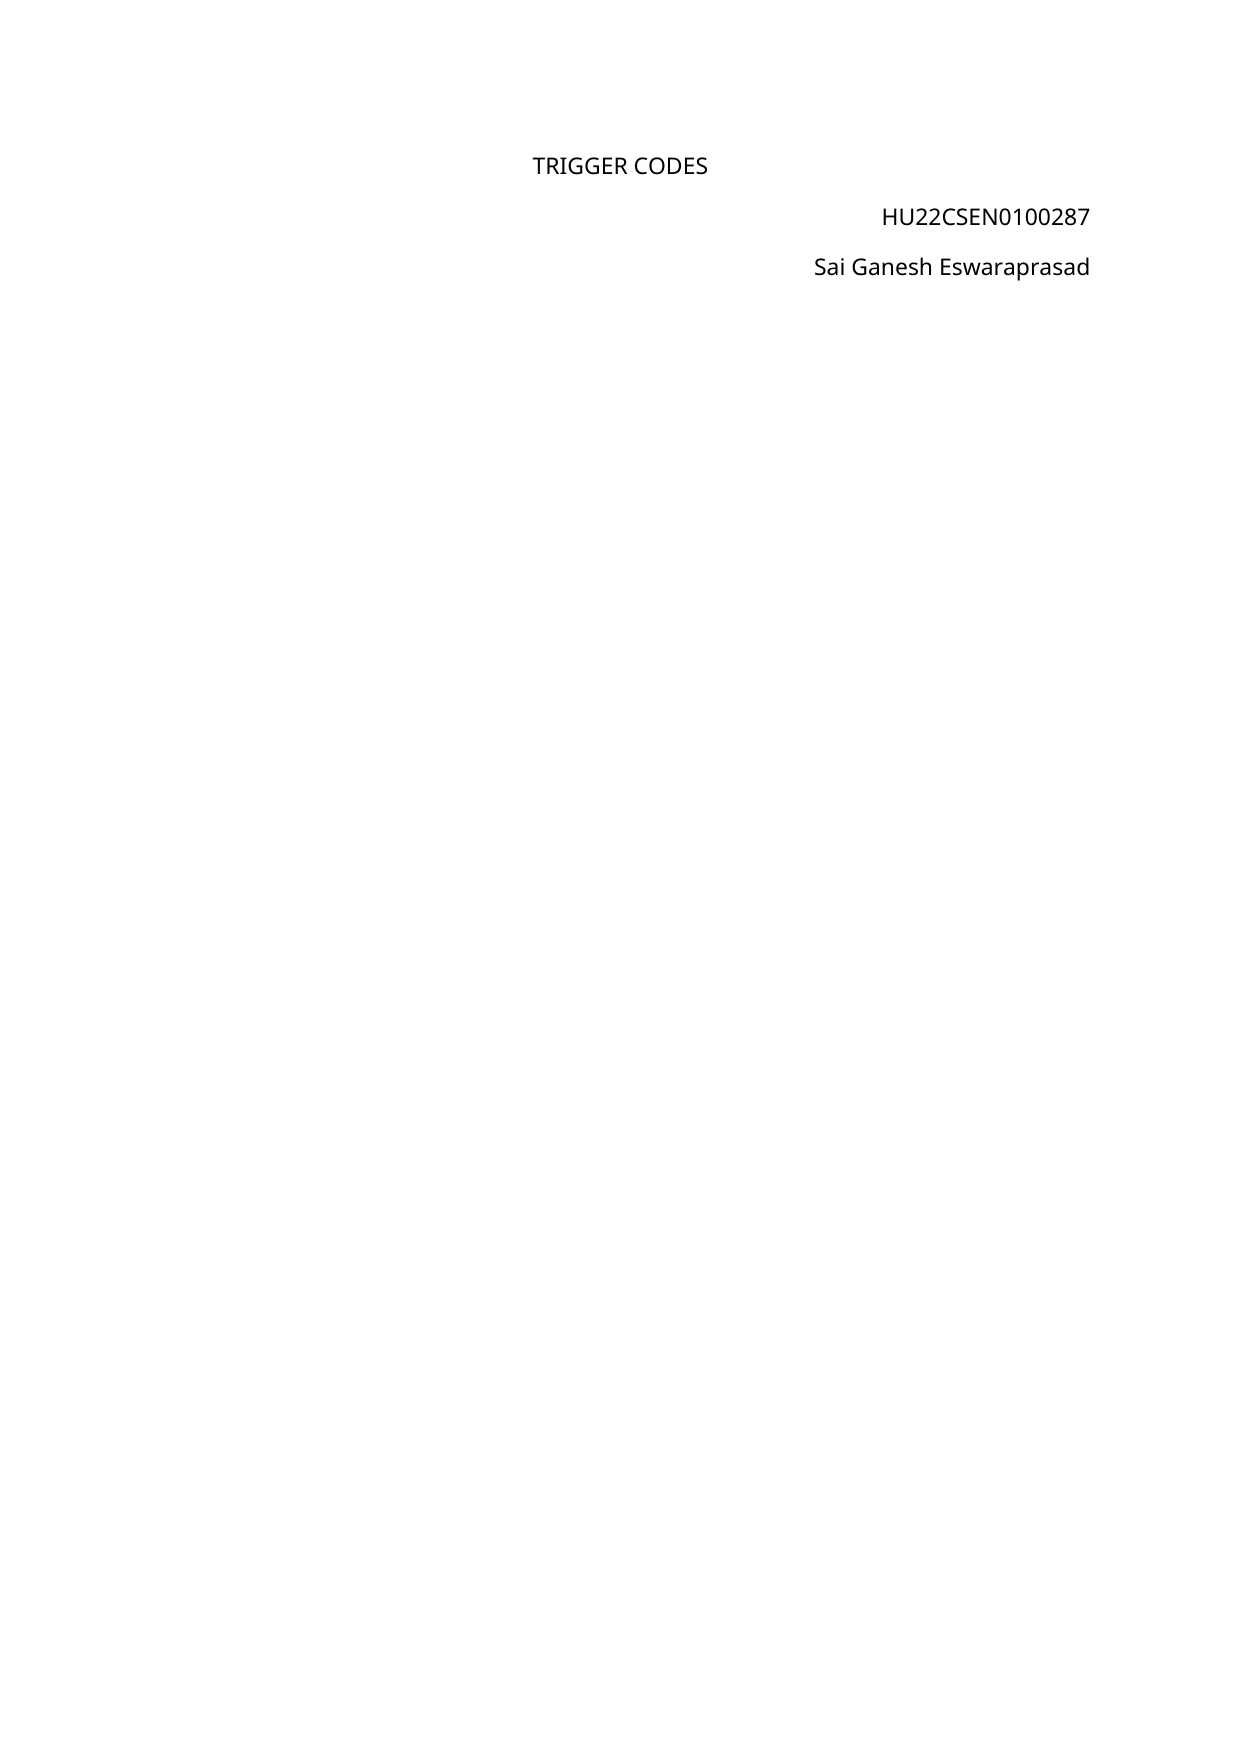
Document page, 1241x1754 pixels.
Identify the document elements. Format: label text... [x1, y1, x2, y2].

text Sai Ganesh Eswaraprasad [150, 251, 1090, 282]
text TRIGGER CODES [150, 150, 1090, 181]
text HU22CSEN0100287 [150, 200, 1090, 232]
